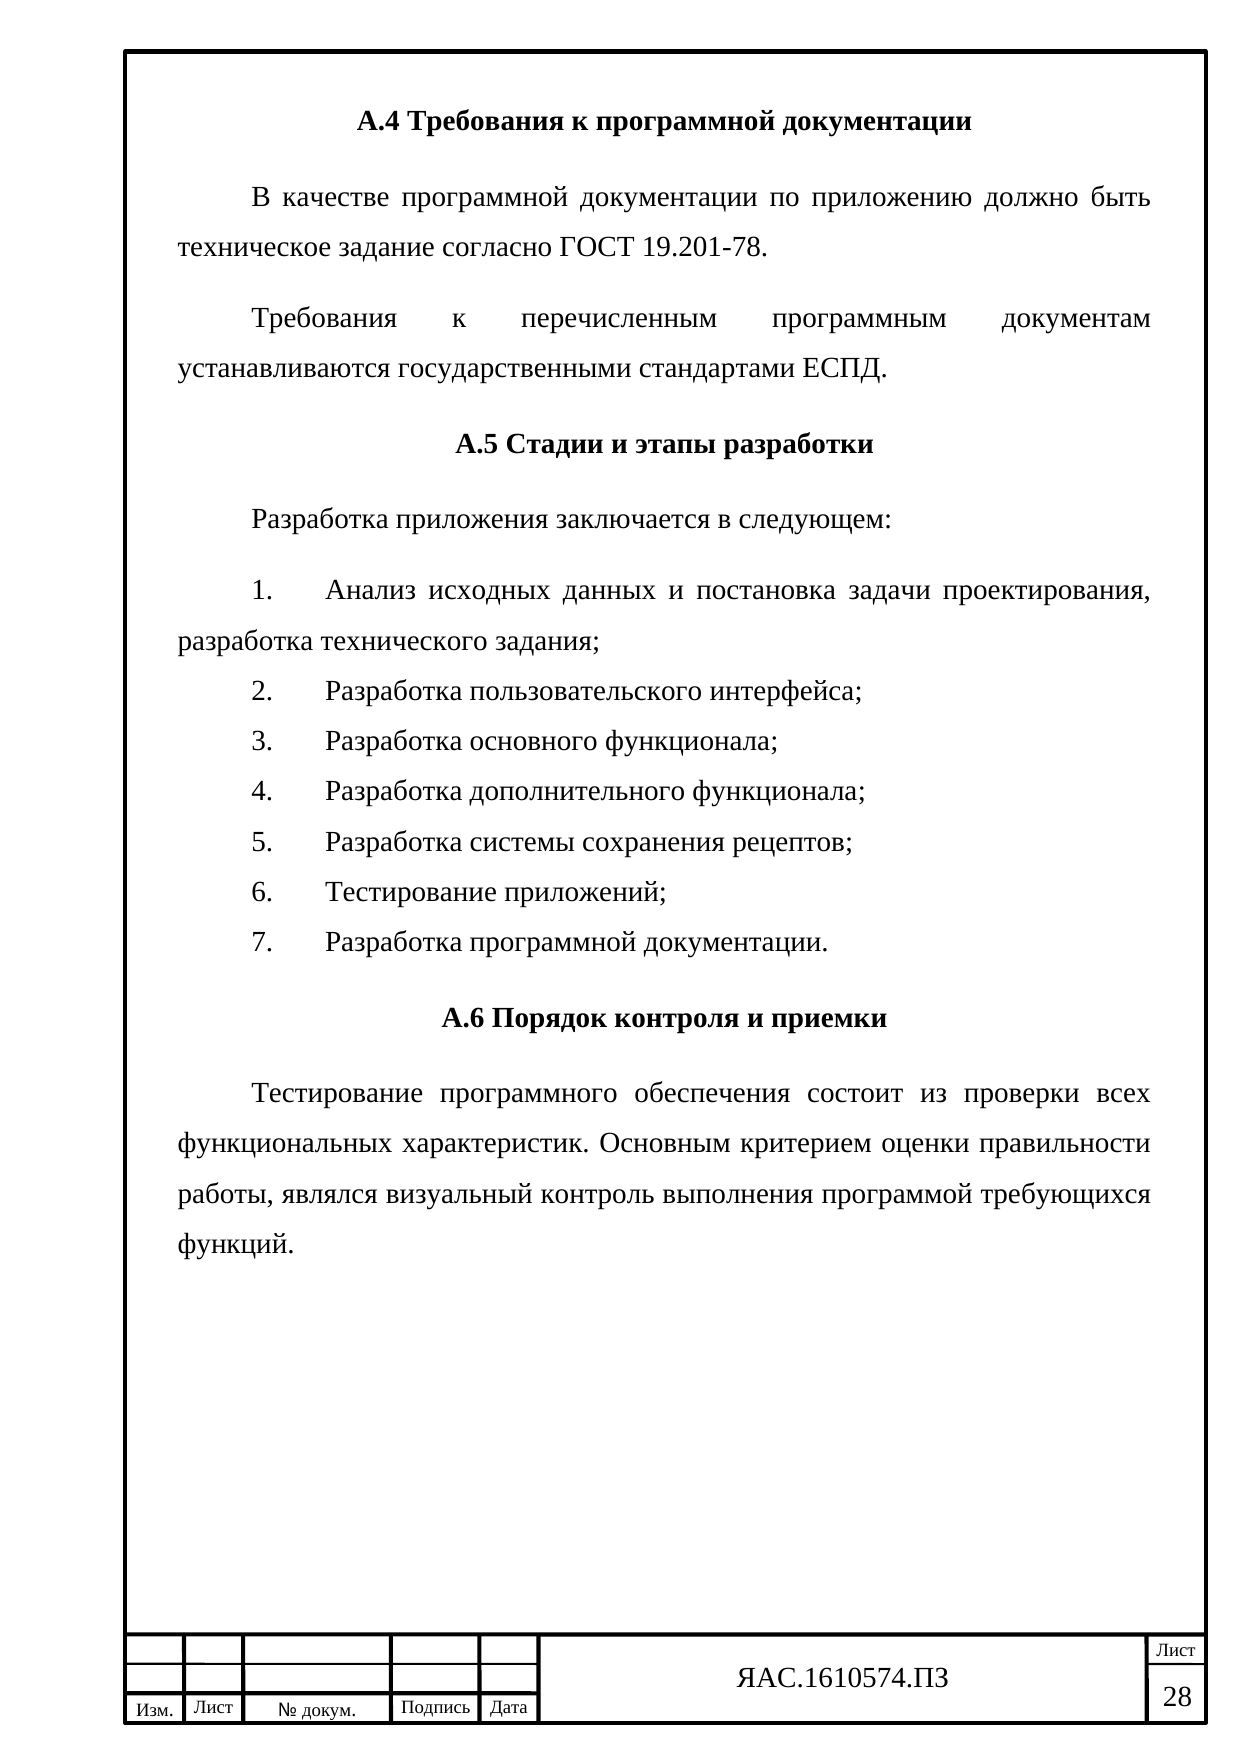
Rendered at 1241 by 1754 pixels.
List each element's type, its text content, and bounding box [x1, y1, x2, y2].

list Разработка системы сохранения рецептов; [177, 824, 1152, 857]
list Разработка программной документации. [177, 924, 1152, 958]
list Разработка основного функционала; [177, 723, 1152, 757]
list Анализ исходных данных и постановка задачи проектирования, разработка технического задания; [177, 572, 1152, 656]
list Тестирование приложений; [177, 874, 1152, 908]
text Требования к перечисленным программным документам устанавливаются государственными стандартами ЕСПД. [177, 300, 1152, 384]
list Разработка пользовательского интерфейса; [177, 673, 1152, 706]
text Тестирование программного обеспечения состоит из проверки всех функциональных характеристик. Основным критерием оценки правильности работы, являлся визуальный контроль выполнения программой требующихся функций. [177, 1075, 1152, 1259]
text А.4 Требования к программной документации [177, 103, 1152, 137]
text А.5 Стадии и этапы разработки [177, 426, 1152, 459]
list Разработка дополнительного функционала; [177, 773, 1152, 807]
text В качестве программной документации по приложению должно быть техническое задание согласно ГОСТ 19.201-78. [177, 179, 1152, 263]
text Разработка приложения заключается в следующем: [177, 501, 1152, 535]
text А.6 Порядок контроля и приемки [177, 1000, 1152, 1033]
